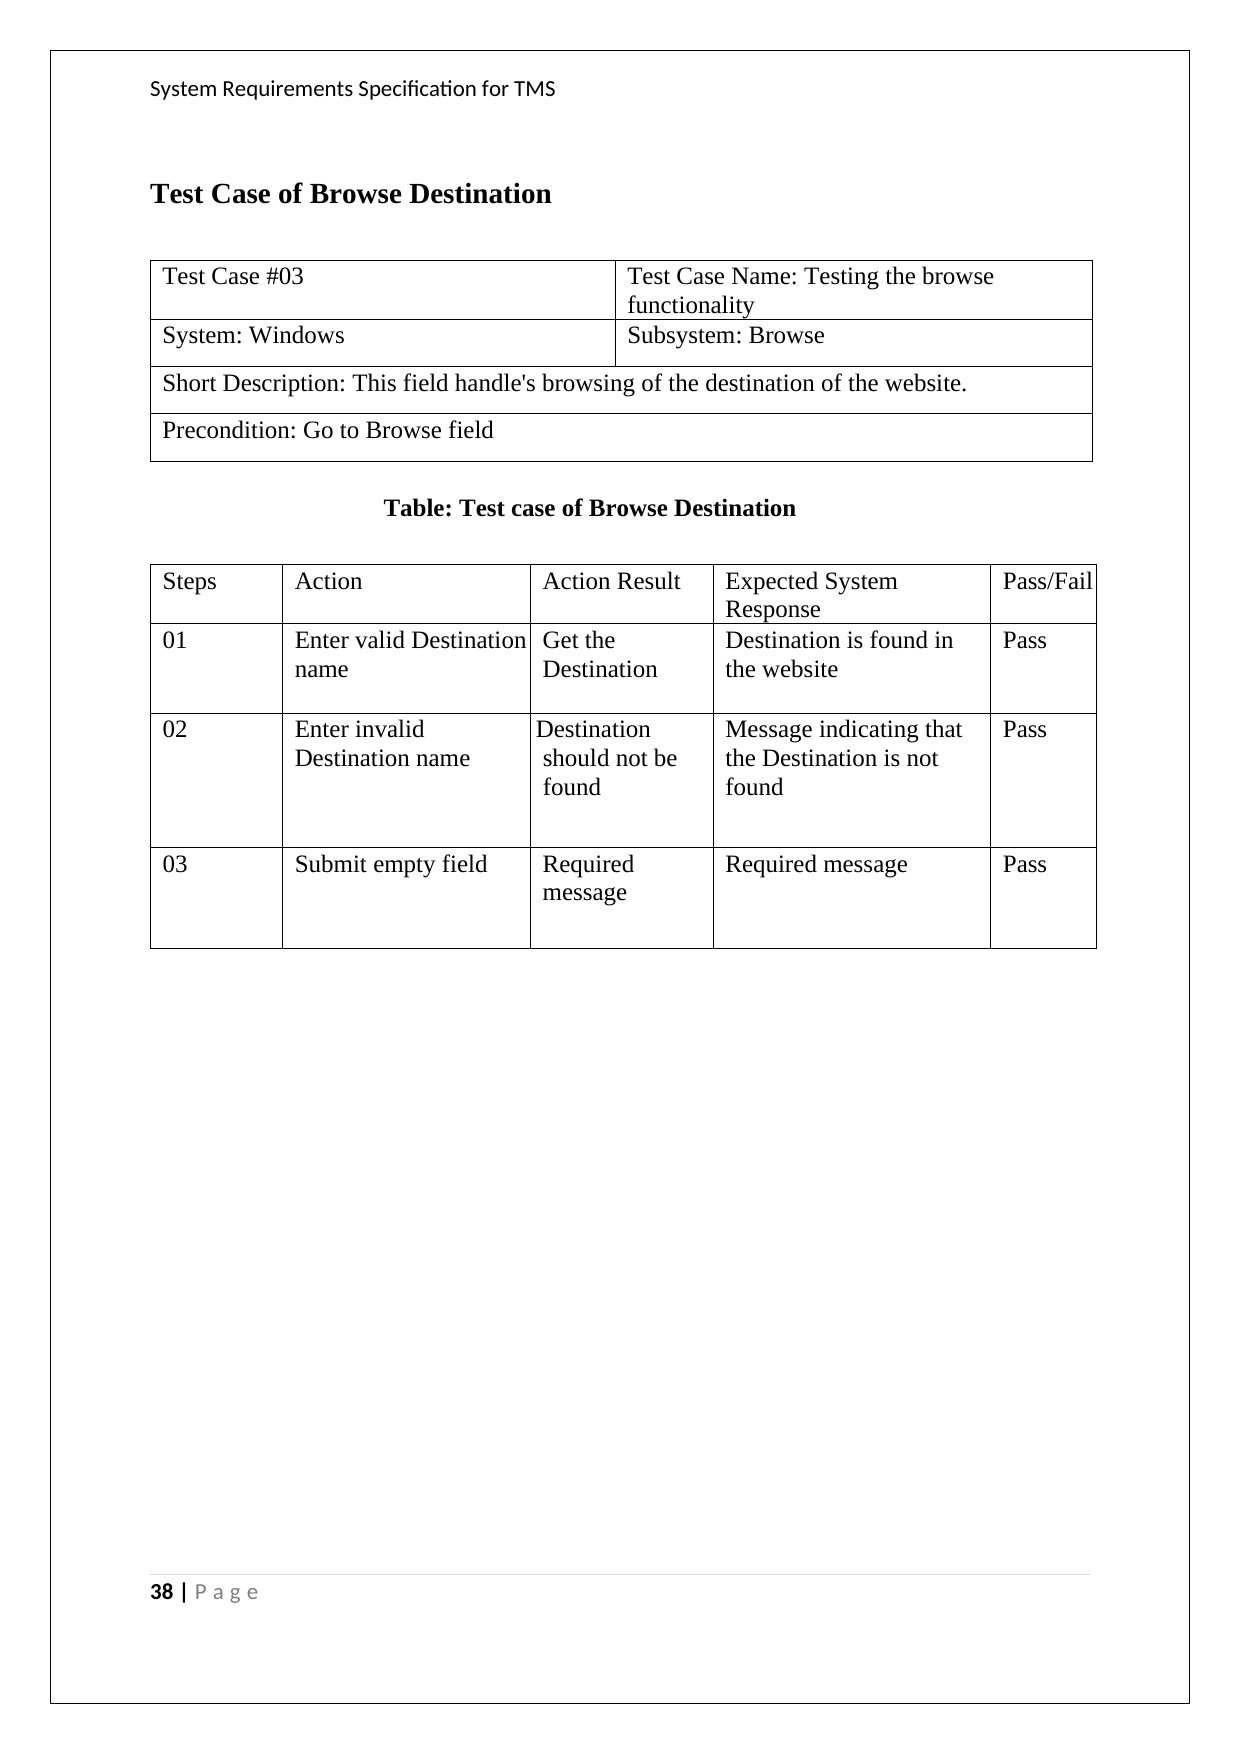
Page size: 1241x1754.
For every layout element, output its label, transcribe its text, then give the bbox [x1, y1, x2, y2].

table_cell Destination is found in the website [714, 624, 990, 713]
table_cell Destination should not be found [531, 714, 713, 847]
table_cell 02 [151, 714, 282, 847]
table_cell 01 [151, 624, 282, 713]
table_cell Precondition: Go to Browse field [151, 414, 1092, 461]
table_cell Enter valid Destination name [283, 624, 530, 713]
text Test Case of Browse Destination [150, 177, 1090, 210]
table_cell Required message [714, 848, 990, 947]
table_cell Submit empty field [283, 848, 530, 947]
table_header Steps [151, 565, 282, 623]
table_header Action [283, 565, 530, 623]
table_header Test Case Name: Testing the browse functionality [616, 261, 1092, 319]
table_cell Required message [531, 848, 713, 947]
table_cell Pass [991, 848, 1096, 947]
table_header Pass/Fail [991, 565, 1096, 623]
table_cell Get the Destination [531, 624, 713, 713]
table_header Test Case #03 [151, 261, 615, 319]
table_cell Pass [991, 624, 1096, 713]
table_cell 03 [151, 848, 282, 947]
table_cell Message indicating that the Destination is not found [714, 714, 990, 847]
table_cell Pass [991, 714, 1096, 847]
table_cell System: Windows [151, 320, 615, 366]
table_header Action Result [531, 565, 713, 623]
table_cell Subsystem: Browse [616, 320, 1092, 366]
table_cell Enter invalid Destination name [283, 714, 530, 847]
text Table: Test case of Browse Destination [150, 493, 1030, 521]
table_header Expected System Response [714, 565, 990, 623]
table_cell Short Description: This field handle's browsing of the destination of the website. [151, 367, 1092, 413]
